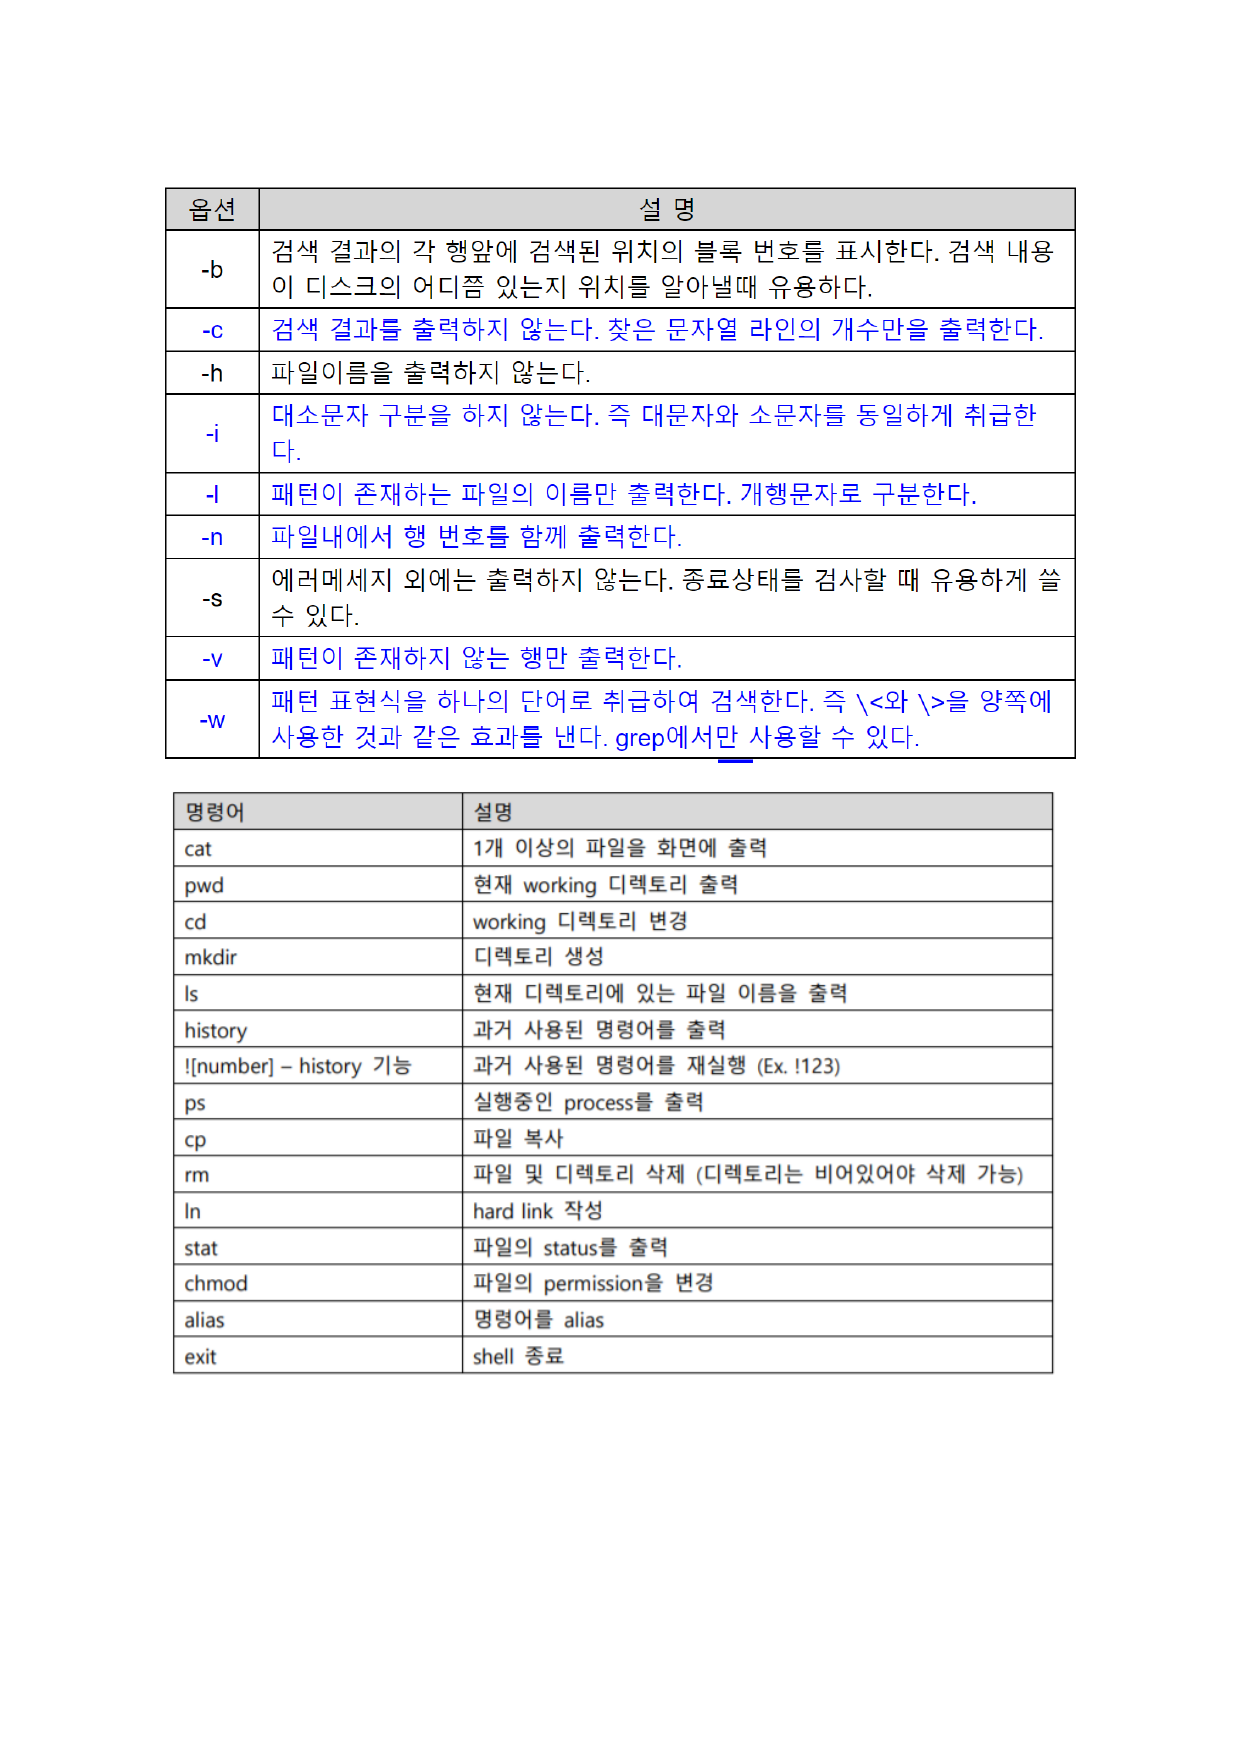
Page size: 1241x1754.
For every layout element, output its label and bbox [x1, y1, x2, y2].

picture [150, 781, 1091, 1405]
picture [150, 177, 1091, 763]
